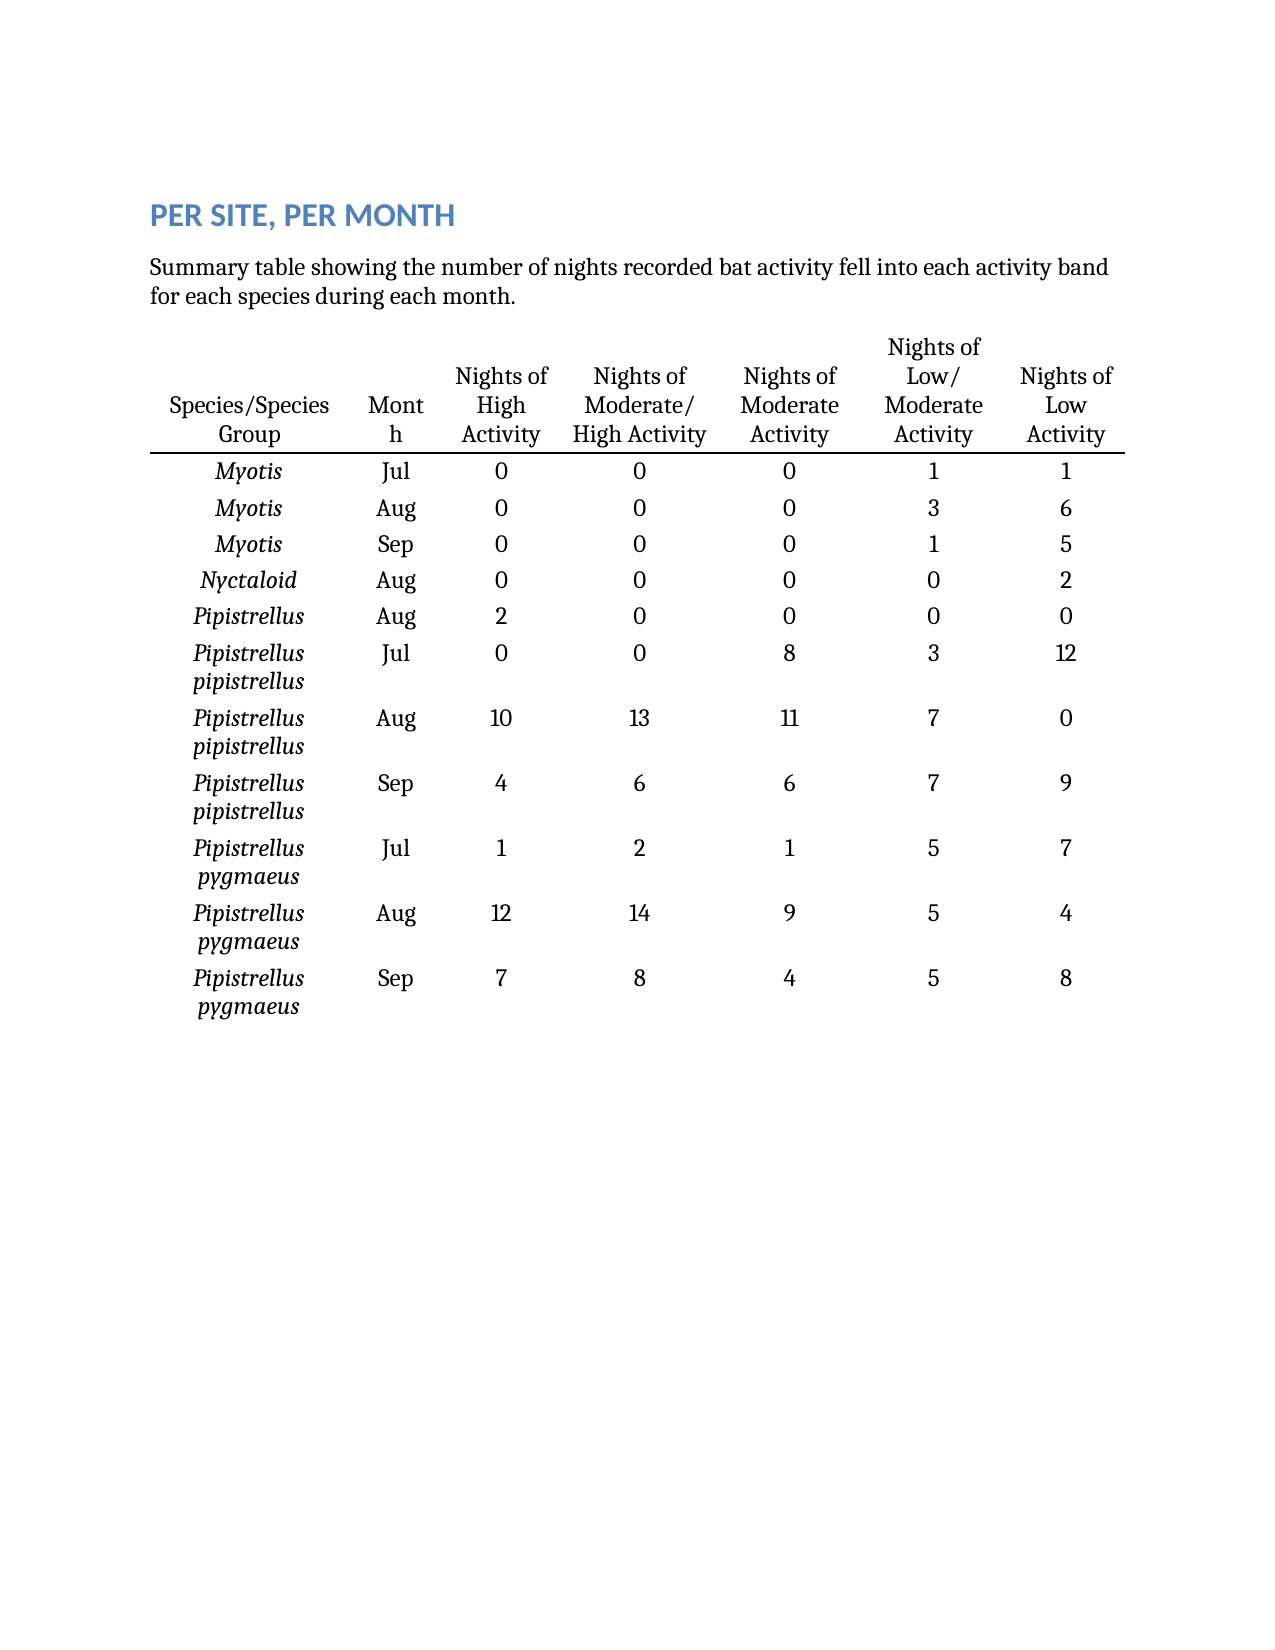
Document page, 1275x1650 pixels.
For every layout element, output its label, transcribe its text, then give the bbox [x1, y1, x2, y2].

table_cell 0 [560, 490, 719, 526]
table_cell 12 [442, 895, 560, 960]
table_cell 0 [860, 562, 1007, 598]
table_header Nights of Moderate Activity [719, 330, 860, 452]
table_cell 6 [560, 765, 719, 830]
table_cell 7 [860, 700, 1007, 765]
text Summary table showing the number of nights recorded bat activity fell into each activity band for each species during each month. [150, 253, 1125, 311]
table_cell 0 [560, 526, 719, 562]
table_cell 5 [860, 830, 1007, 895]
table_cell 4 [1007, 895, 1125, 960]
table_cell 8 [560, 960, 719, 1025]
table_cell Jul [350, 635, 442, 700]
table_cell 0 [1007, 599, 1125, 635]
table_cell Sep [350, 526, 442, 562]
table_cell 0 [442, 635, 560, 700]
table_cell 12 [1007, 635, 1125, 700]
table_cell 9 [719, 895, 860, 960]
table_cell 8 [1007, 960, 1125, 1025]
table_cell 5 [1007, 526, 1125, 562]
table_cell Aug [350, 562, 442, 598]
table_cell 5 [860, 960, 1007, 1025]
table_cell Myotis [150, 526, 349, 562]
table_cell 0 [719, 490, 860, 526]
table_cell Pipistrellus pipistrellus [150, 765, 349, 830]
table_cell 0 [560, 562, 719, 598]
table_cell 6 [719, 765, 860, 830]
table_cell 2 [560, 830, 719, 895]
table_cell 0 [560, 454, 719, 490]
table_cell 1 [860, 526, 1007, 562]
table_cell 10 [442, 700, 560, 765]
table_cell 13 [560, 700, 719, 765]
table_cell Myotis [150, 490, 349, 526]
table_cell Pipistrellus [150, 599, 349, 635]
table_cell 0 [719, 454, 860, 490]
table_header Nights of Low/ Moderate Activity [860, 330, 1007, 452]
table_cell 5 [860, 895, 1007, 960]
table_cell 1 [719, 830, 860, 895]
subtitle PER SITE, PER MONTH [150, 194, 1125, 234]
table_cell 7 [1007, 830, 1125, 895]
table_header Nights of High Activity [442, 330, 560, 452]
table_cell 4 [719, 960, 860, 1025]
table_cell Aug [350, 895, 442, 960]
table_cell Sep [350, 765, 442, 830]
table_cell Pipistrellus pygmaeus [150, 960, 349, 1025]
table_cell 7 [860, 765, 1007, 830]
table_cell 1 [860, 454, 1007, 490]
table_cell 2 [1007, 562, 1125, 598]
table_cell 0 [442, 526, 560, 562]
table_cell 0 [442, 454, 560, 490]
table_cell 0 [719, 526, 860, 562]
table_header Species/Species Group [150, 330, 349, 452]
table_cell 0 [560, 635, 719, 700]
table_cell 3 [860, 490, 1007, 526]
table_header Nights of Low Activity [1007, 330, 1125, 452]
table_cell 0 [442, 562, 560, 598]
table_header Month [350, 330, 442, 452]
table_cell 0 [719, 562, 860, 598]
table_cell 9 [1007, 765, 1125, 830]
table_cell 3 [860, 635, 1007, 700]
table_cell Aug [350, 599, 442, 635]
table_cell 0 [1007, 700, 1125, 765]
table_cell 4 [442, 765, 560, 830]
table_cell 6 [1007, 490, 1125, 526]
table_cell Jul [350, 830, 442, 895]
table_cell Pipistrellus pygmaeus [150, 895, 349, 960]
table_cell 14 [560, 895, 719, 960]
table_cell Jul [350, 454, 442, 490]
table_cell 0 [860, 599, 1007, 635]
table_cell 11 [719, 700, 860, 765]
table_cell 0 [560, 599, 719, 635]
table_cell 7 [442, 960, 560, 1025]
table_cell 2 [442, 599, 560, 635]
table_cell Aug [350, 700, 442, 765]
table_cell 0 [442, 490, 560, 526]
table_cell 1 [442, 830, 560, 895]
table_cell Nyctaloid [150, 562, 349, 598]
table_cell 8 [719, 635, 860, 700]
table_cell Myotis [150, 454, 349, 490]
table_cell 0 [719, 599, 860, 635]
table_header Nights of Moderate/ High Activity [560, 330, 719, 452]
table_cell Pipistrellus pygmaeus [150, 830, 349, 895]
table_cell Aug [350, 490, 442, 526]
table_cell Pipistrellus pipistrellus [150, 700, 349, 765]
table_cell Sep [350, 960, 442, 1025]
table_cell Pipistrellus pipistrellus [150, 635, 349, 700]
table_cell 1 [1007, 454, 1125, 490]
